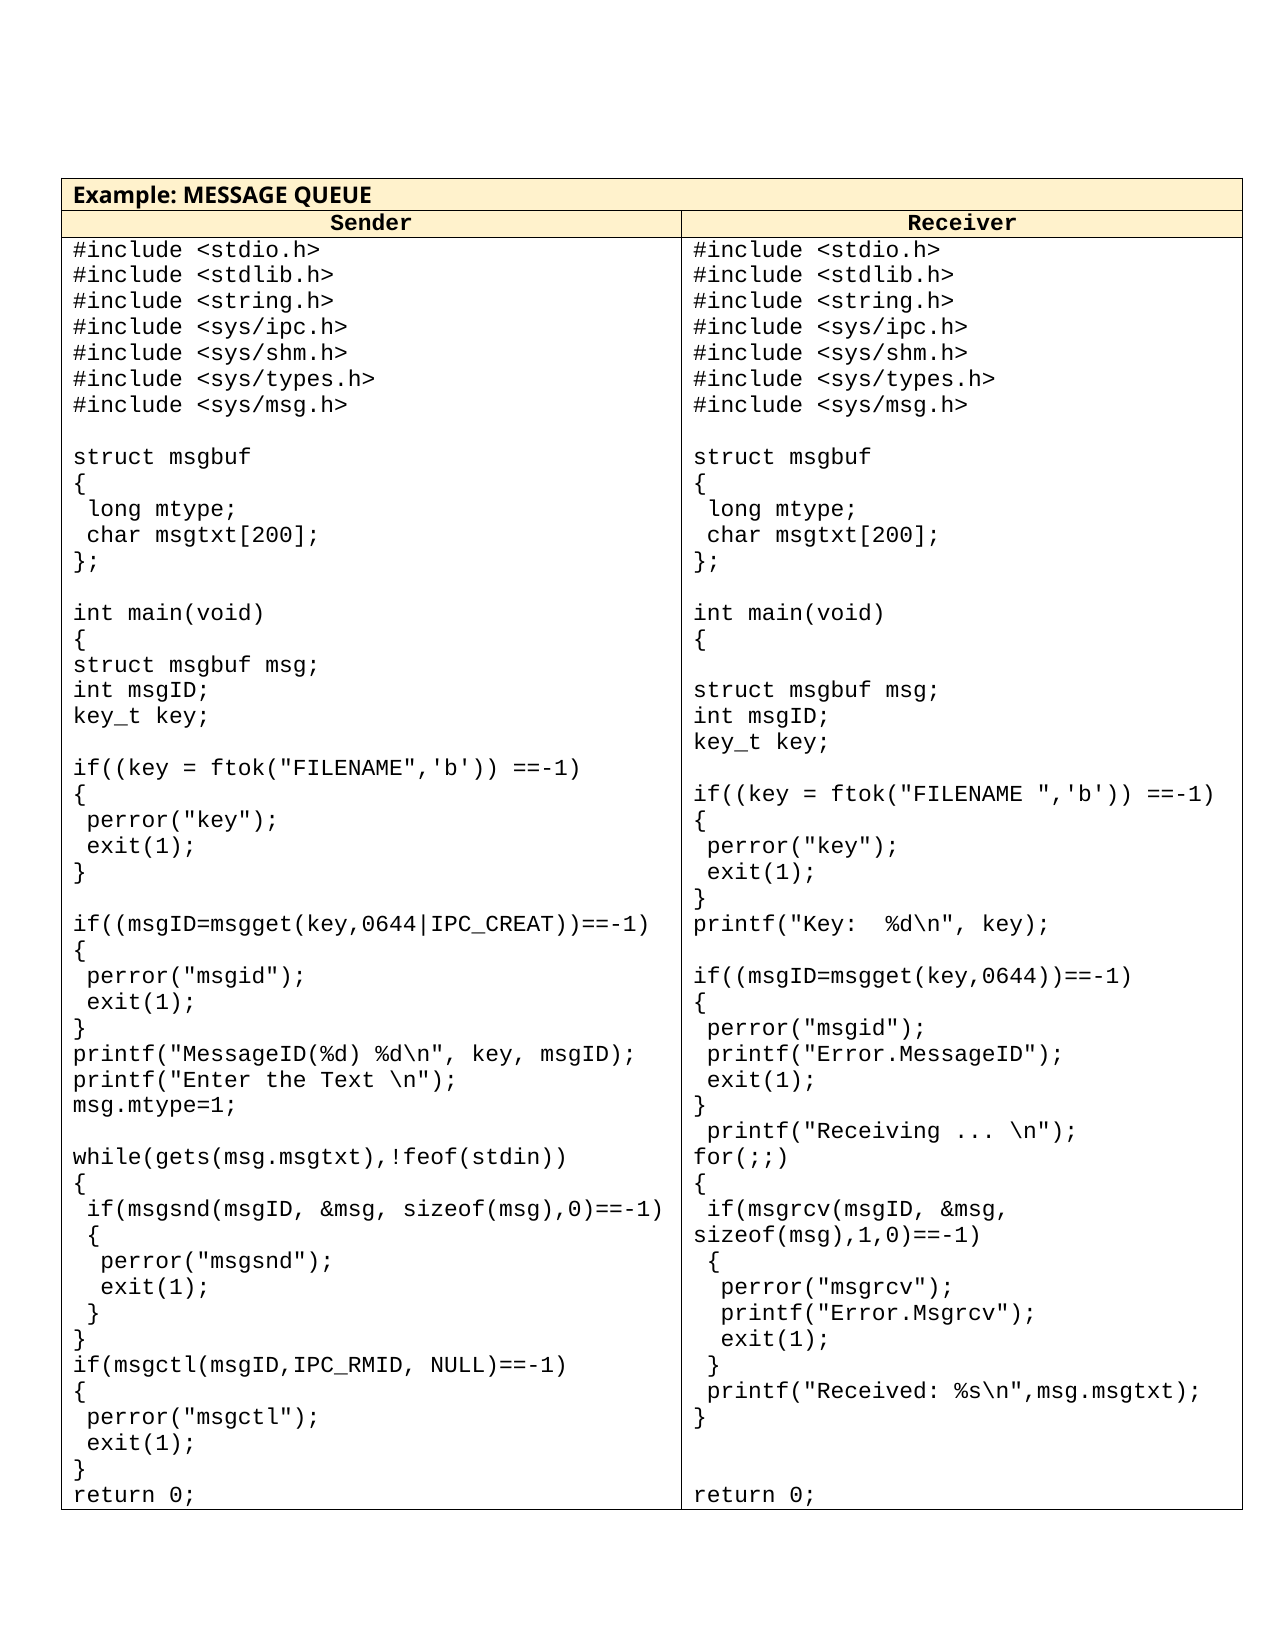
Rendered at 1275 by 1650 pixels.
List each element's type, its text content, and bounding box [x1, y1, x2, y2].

table_cell Sender [62, 211, 681, 237]
table_header Example: MESSAGE QUEUE [62, 179, 1242, 210]
table_cell Receiver [682, 211, 1242, 237]
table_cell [62, 238, 681, 1509]
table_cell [682, 238, 1242, 1509]
